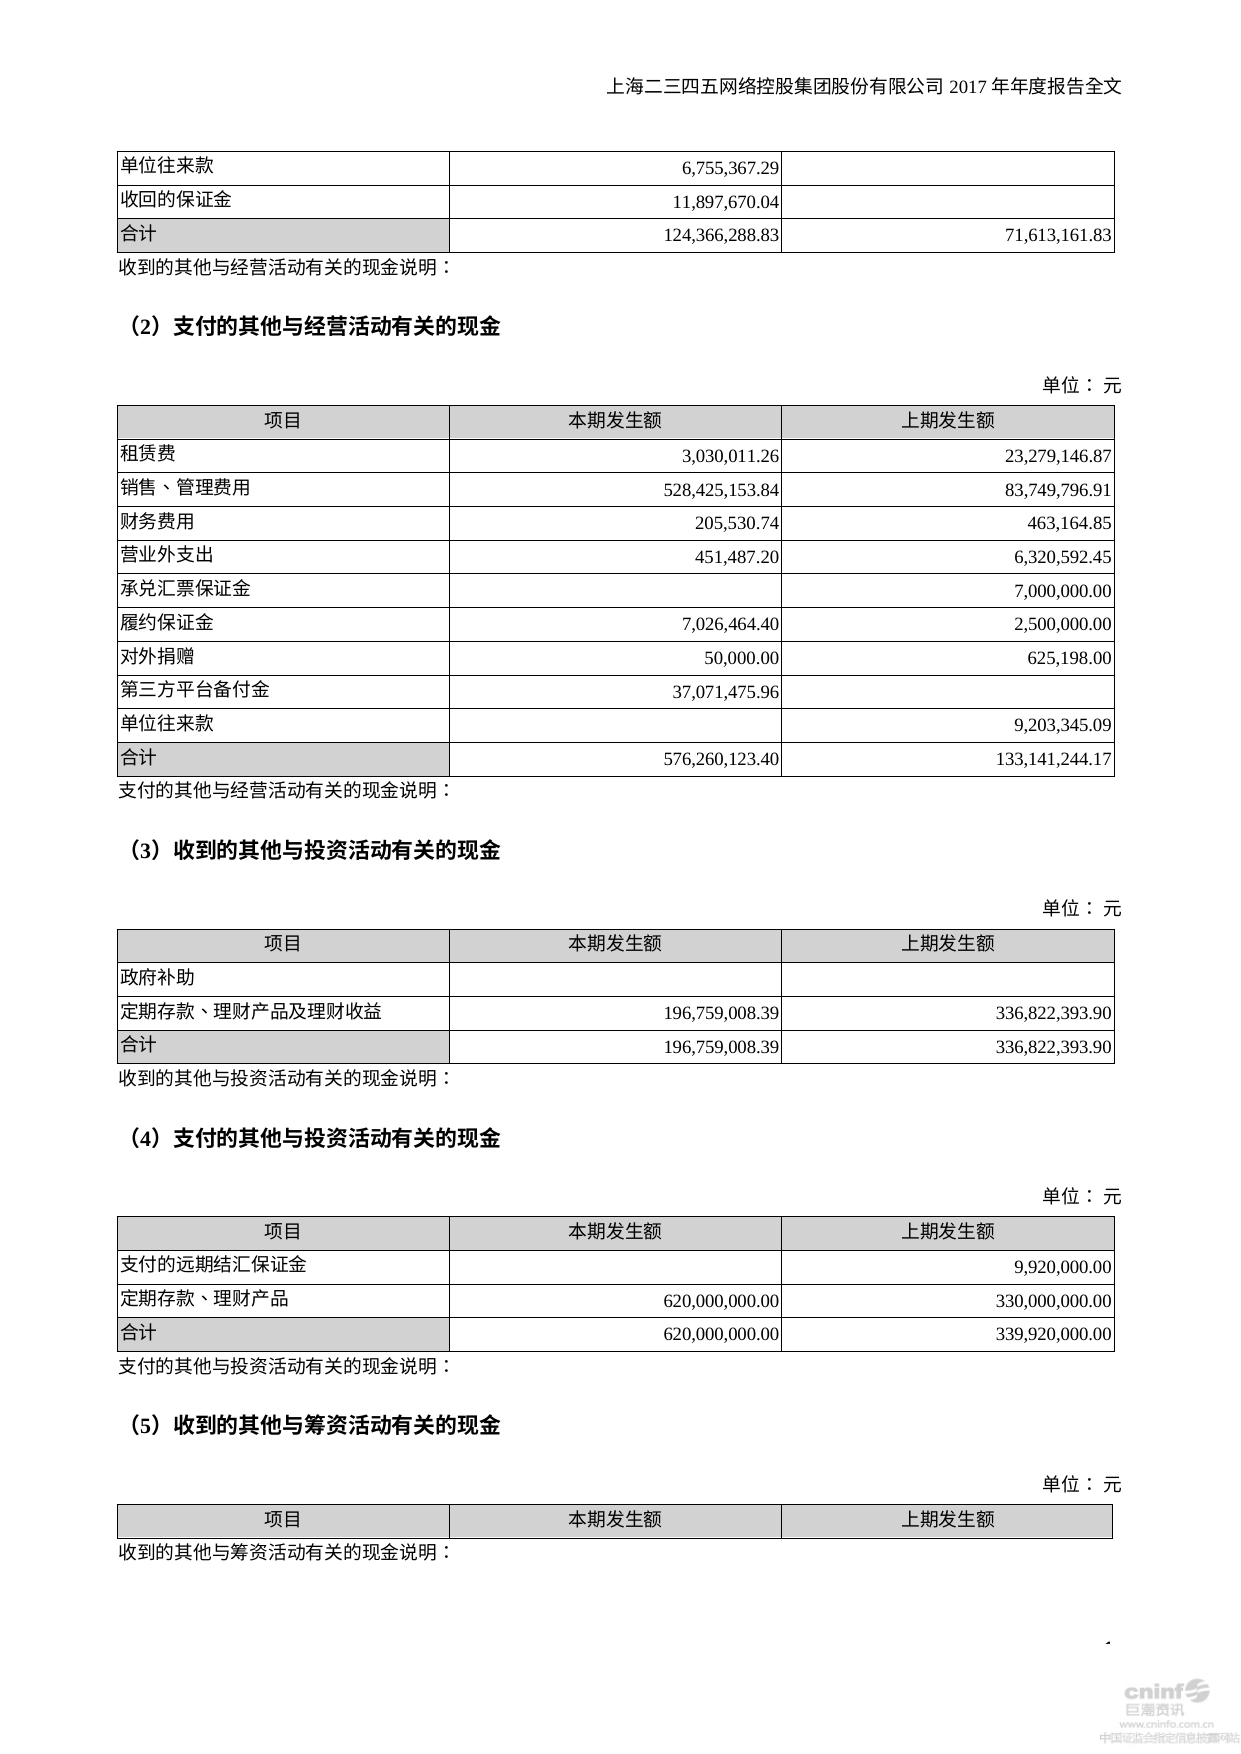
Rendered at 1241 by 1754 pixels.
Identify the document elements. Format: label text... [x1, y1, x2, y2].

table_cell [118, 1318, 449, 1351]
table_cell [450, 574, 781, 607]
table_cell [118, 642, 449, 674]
subtitle （2）支付的其他与经营活动有关的现金 [118, 311, 1138, 341]
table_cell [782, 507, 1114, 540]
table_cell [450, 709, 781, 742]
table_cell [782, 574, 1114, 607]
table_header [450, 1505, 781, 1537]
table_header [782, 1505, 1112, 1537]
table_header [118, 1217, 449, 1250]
picture [1099, 1673, 1241, 1754]
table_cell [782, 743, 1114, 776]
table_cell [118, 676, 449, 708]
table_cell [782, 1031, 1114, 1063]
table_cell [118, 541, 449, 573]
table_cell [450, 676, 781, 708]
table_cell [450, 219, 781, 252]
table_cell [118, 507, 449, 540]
text 支付的其他与经营活动有关的现金说明： [118, 778, 1138, 803]
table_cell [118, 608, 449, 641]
text 单位： 元 [102, 896, 1122, 921]
text 支付的其他与投资活动有关的现金说明： [118, 1353, 1138, 1378]
subtitle （3）收到的其他与投资活动有关的现金 [118, 835, 1138, 865]
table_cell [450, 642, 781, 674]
subtitle （4）支付的其他与投资活动有关的现金 [118, 1122, 1138, 1152]
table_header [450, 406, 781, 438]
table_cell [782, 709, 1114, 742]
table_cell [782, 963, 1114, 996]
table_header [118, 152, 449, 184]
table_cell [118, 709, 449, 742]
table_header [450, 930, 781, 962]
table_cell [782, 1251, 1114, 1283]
subtitle （5）收到的其他与筹资活动有关的现金 [118, 1410, 1138, 1440]
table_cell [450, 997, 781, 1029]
text 收到的其他与经营活动有关的现金说明： [118, 254, 1138, 279]
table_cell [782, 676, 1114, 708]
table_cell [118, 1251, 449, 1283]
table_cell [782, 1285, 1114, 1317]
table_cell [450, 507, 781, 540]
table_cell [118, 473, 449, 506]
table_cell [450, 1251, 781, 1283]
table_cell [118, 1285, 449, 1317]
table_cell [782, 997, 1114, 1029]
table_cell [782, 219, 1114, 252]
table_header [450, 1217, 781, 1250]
text 收到的其他与投资活动有关的现金说明： [118, 1065, 1138, 1091]
text 单位： 元 [102, 1183, 1122, 1209]
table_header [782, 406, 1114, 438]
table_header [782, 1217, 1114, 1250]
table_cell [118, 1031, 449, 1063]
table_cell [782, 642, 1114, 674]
text 单位： 元 [102, 1471, 1122, 1496]
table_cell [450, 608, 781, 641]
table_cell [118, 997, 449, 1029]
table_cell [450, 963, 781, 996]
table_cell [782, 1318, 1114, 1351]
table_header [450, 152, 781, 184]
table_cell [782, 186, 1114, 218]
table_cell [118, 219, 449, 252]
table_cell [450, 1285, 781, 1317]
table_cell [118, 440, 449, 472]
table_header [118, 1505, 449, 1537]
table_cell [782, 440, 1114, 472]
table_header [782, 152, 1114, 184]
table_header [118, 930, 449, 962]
text 单位： 元 [102, 372, 1122, 397]
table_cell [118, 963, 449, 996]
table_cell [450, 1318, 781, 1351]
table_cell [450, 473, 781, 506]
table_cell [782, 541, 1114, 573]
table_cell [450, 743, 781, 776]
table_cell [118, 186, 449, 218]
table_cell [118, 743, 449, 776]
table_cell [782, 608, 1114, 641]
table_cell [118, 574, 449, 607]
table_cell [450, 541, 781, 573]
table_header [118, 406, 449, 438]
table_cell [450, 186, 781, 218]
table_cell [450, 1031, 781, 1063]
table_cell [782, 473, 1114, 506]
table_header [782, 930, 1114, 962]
text 收到的其他与筹资活动有关的现金说明： [118, 1539, 1138, 1565]
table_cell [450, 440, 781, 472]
